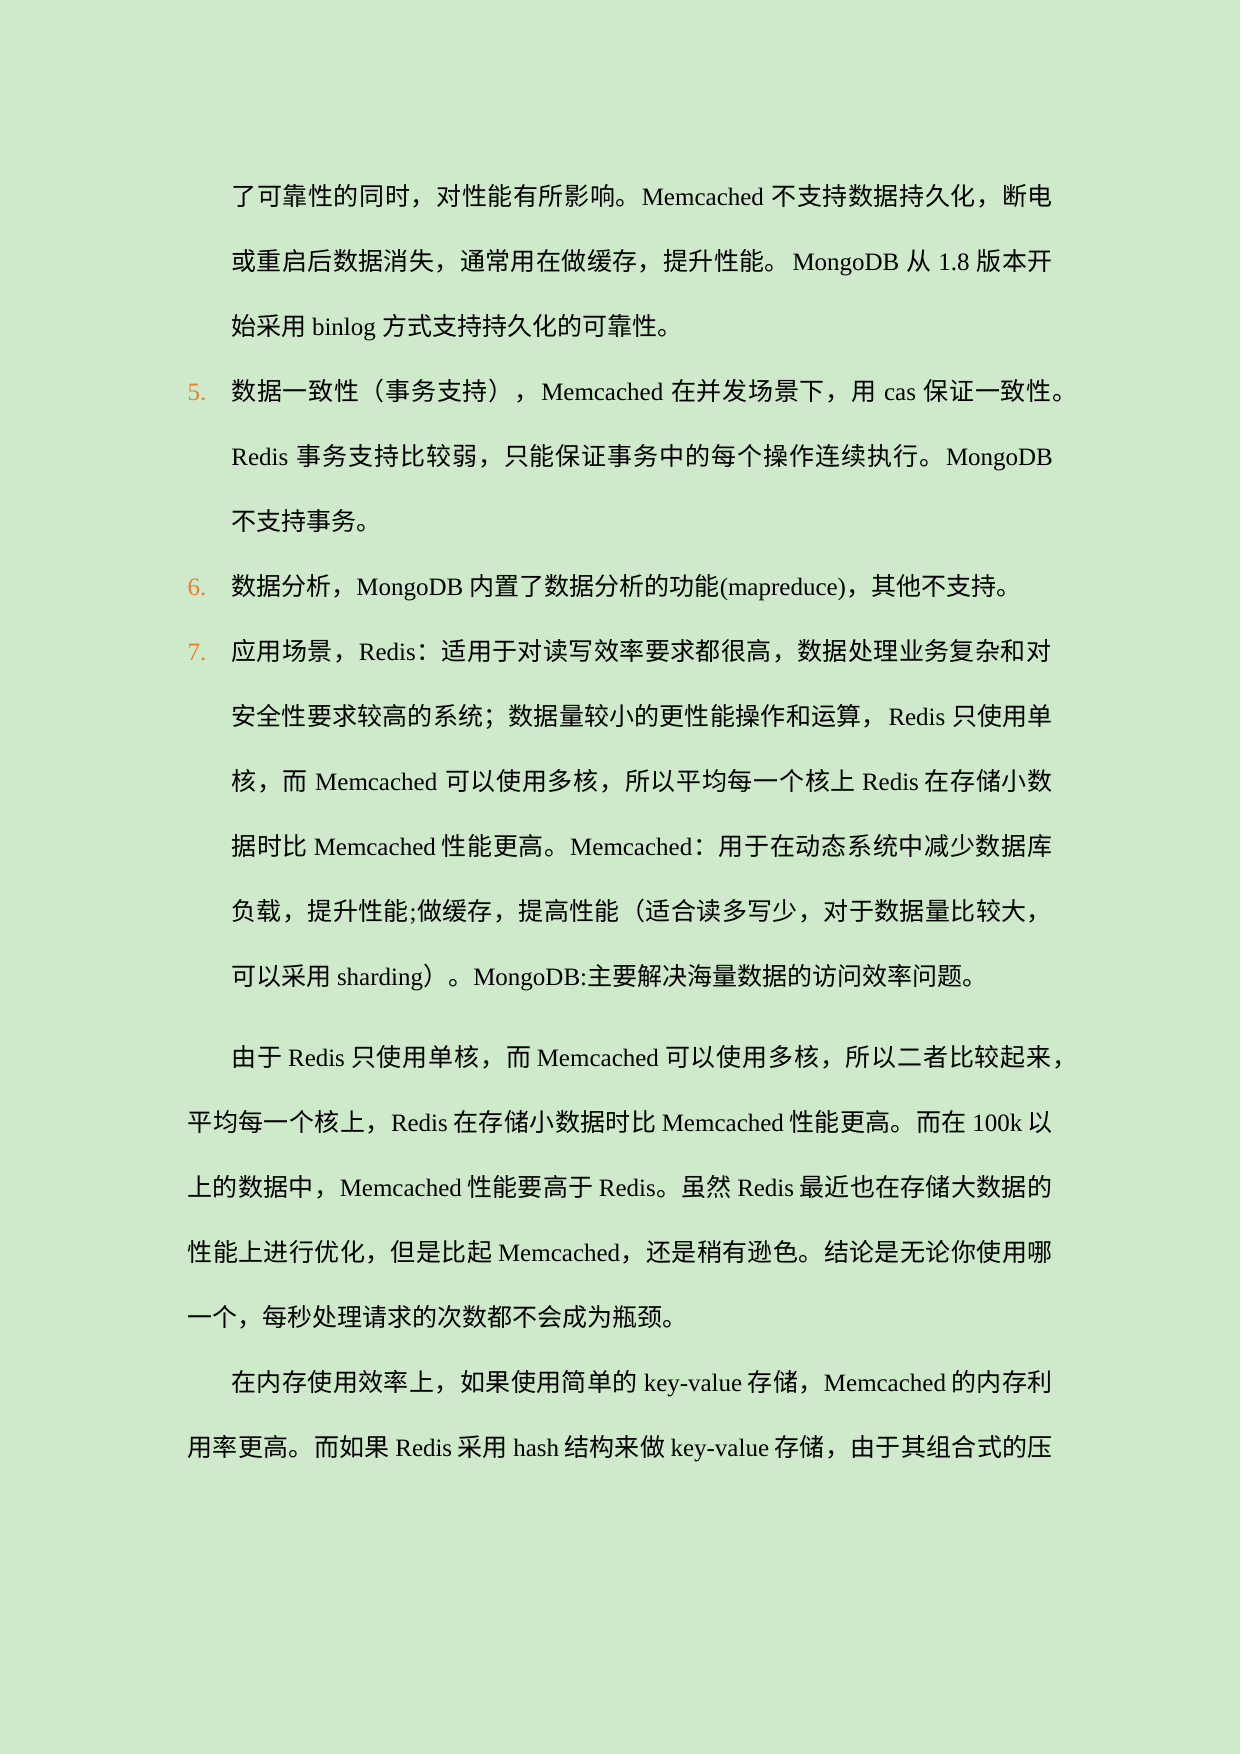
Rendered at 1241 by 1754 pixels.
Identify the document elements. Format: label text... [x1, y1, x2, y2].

list 数据一致性（事务支持），Memcached 在并发场景下，用 cas 保证一致性。Redis 事务支持比较弱，只能保证事务中的每个操作连续执行。MongoDB 不支持事务。 [187, 357, 1053, 552]
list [187, 162, 1053, 357]
list 数据分析，MongoDB 内置了数据分析的功能(mapreduce)，其他不支持。 [187, 552, 1053, 617]
text 由于Redis只使用单核，而Memcached可以使用多核，所以二者比较起来，平均每一个核上，Redis在存储小数据时比Memcached性能更高。而在100k以上的数据中，Memcached性能要高于Redis。虽然Redis最近也在存储大数据的性能上进行优化，但是比起Memcached，还是稍有逊色。结论是无论你使用哪一个，每秒处理请求的次数都不会成为瓶颈。 [187, 1023, 1053, 1348]
list 应用场景，Redis：适用于对读写效率要求都很高，数据处理业务复杂和对安全性要求较高的系统；数据量较小的更性能操作和运算，Redis 只使用单核，而 Memcached 可以使用多核，所以平均每一个核上Redis在存储小数据时比Memcached性能更高。Memcached：用于在动态系统中减少数据库负载，提升性能;做缓存，提高性能（适合读多写少，对于数据量比较大，可以采用 sharding）。MongoDB:主要解决海量数据的访问效率问题。 [187, 617, 1053, 1007]
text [187, 1348, 1053, 1478]
